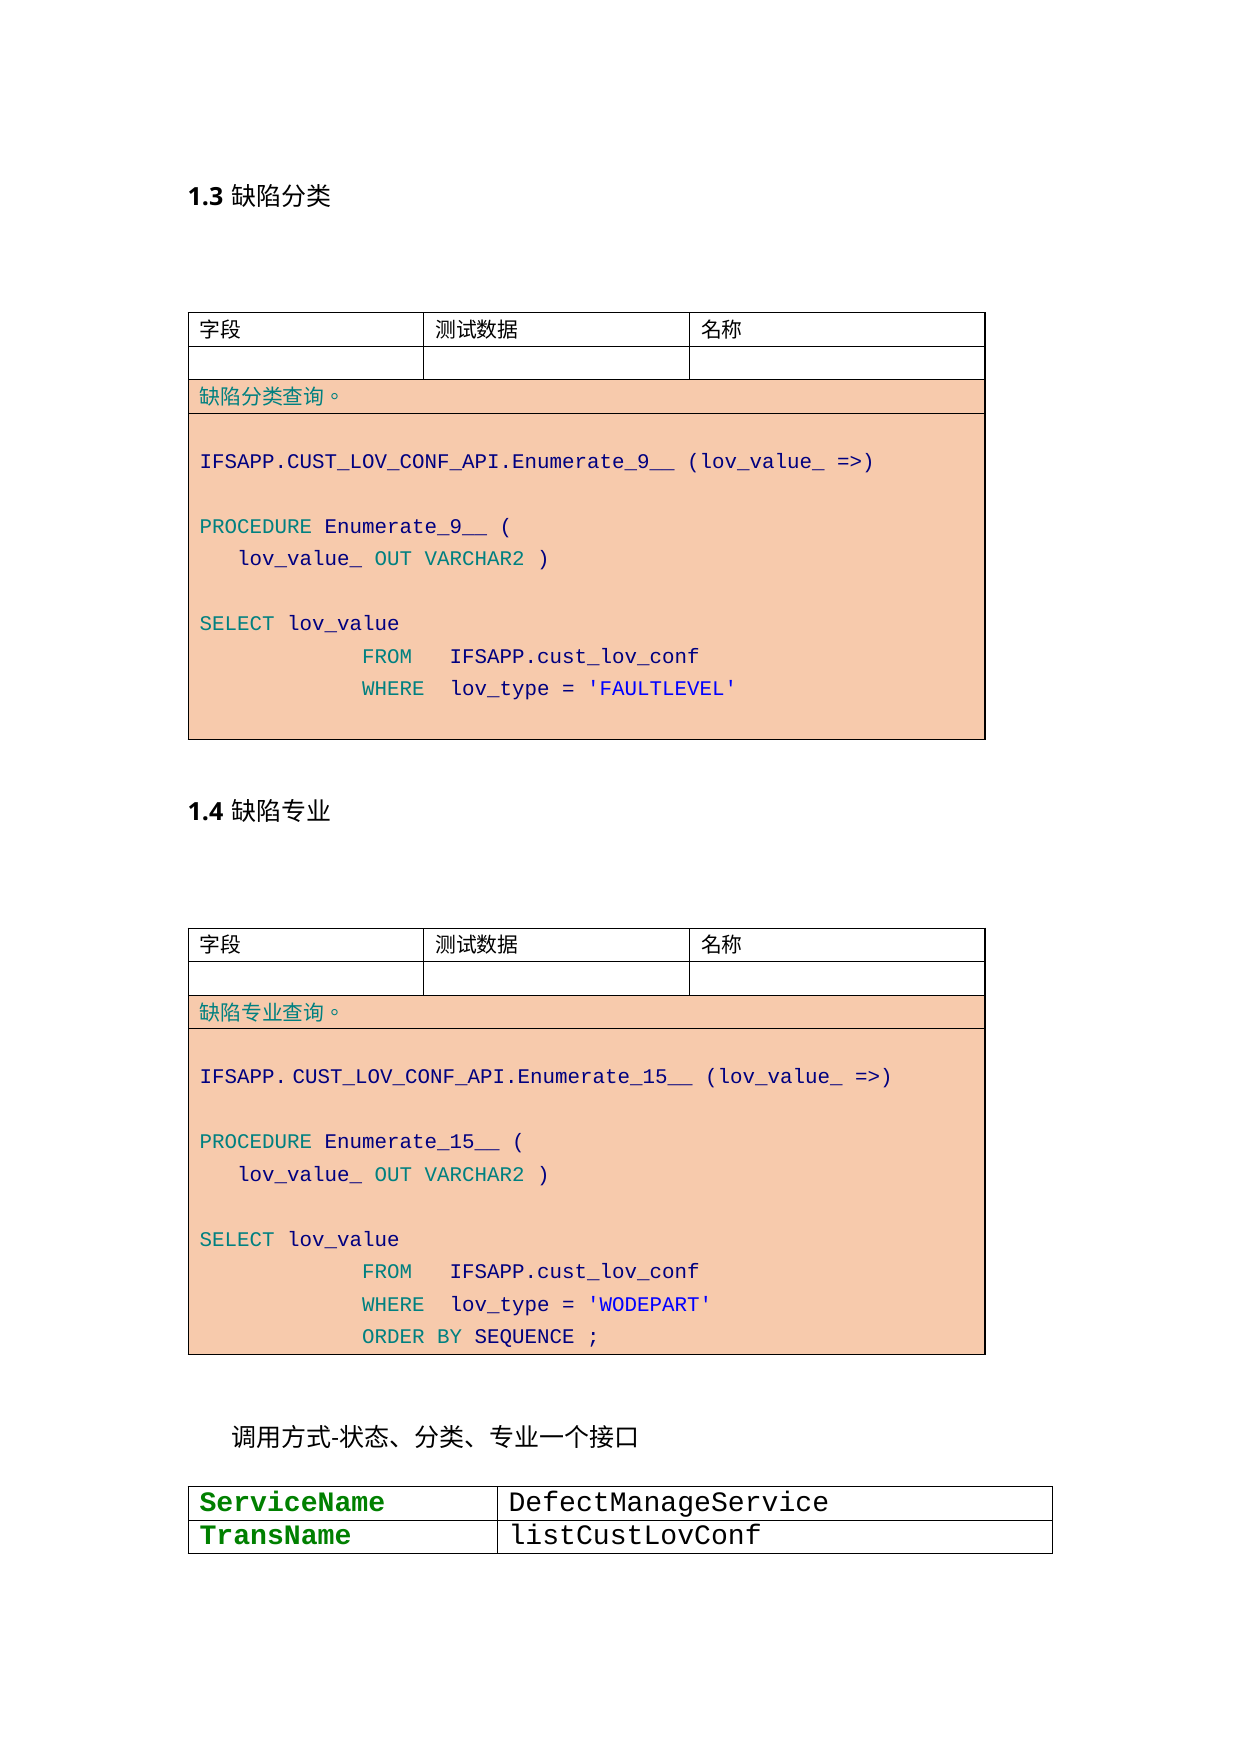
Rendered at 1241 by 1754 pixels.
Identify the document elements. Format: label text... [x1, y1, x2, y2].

table_cell [690, 962, 984, 995]
table_header 名称 [690, 929, 984, 961]
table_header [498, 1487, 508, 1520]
table_cell [690, 347, 984, 379]
text 调用方式-状态、分类、专业一个接口 [187, 1403, 1053, 1468]
table_cell [189, 347, 423, 379]
table_header 测试数据 [424, 929, 689, 961]
table_header 字段 [189, 313, 423, 346]
table_cell [189, 962, 423, 995]
table_cell 缺陷专业查询。 [189, 996, 984, 1028]
subtitle 缺陷专业 [187, 777, 1053, 842]
table_cell [424, 962, 689, 995]
table_header 名称 [690, 313, 984, 346]
subtitle 缺陷分类 [187, 162, 1053, 227]
table_header 测试数据 [424, 313, 689, 346]
table_cell [424, 347, 689, 379]
table_cell IFSAPP.CUST_LOV_CONF_API.Enumerate_9__ (lov_value_ =>) PROCEDURE Enumerate_9__ ( lov_value_ OUT VARCHAR2 ) SELECT lov_value FROM IFSAPP.cust_lov_conf WHERE lov_type = 'FAULTLEVEL' [189, 414, 984, 739]
table_cell IFSAPP. CUST_LOV_CONF_API.Enumerate_15__ (lov_value_ =>) PROCEDURE Enumerate_15__ ( lov_value_ OUT VARCHAR2 ) SELECT lov_value FROM IFSAPP.cust_lov_conf WHERE lov_type = 'WODEPART' ORDER BY SEQUENCE ; [189, 1029, 984, 1354]
table_cell 缺陷分类查询。 [189, 380, 984, 413]
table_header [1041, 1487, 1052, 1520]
table_header 字段 [189, 929, 423, 961]
